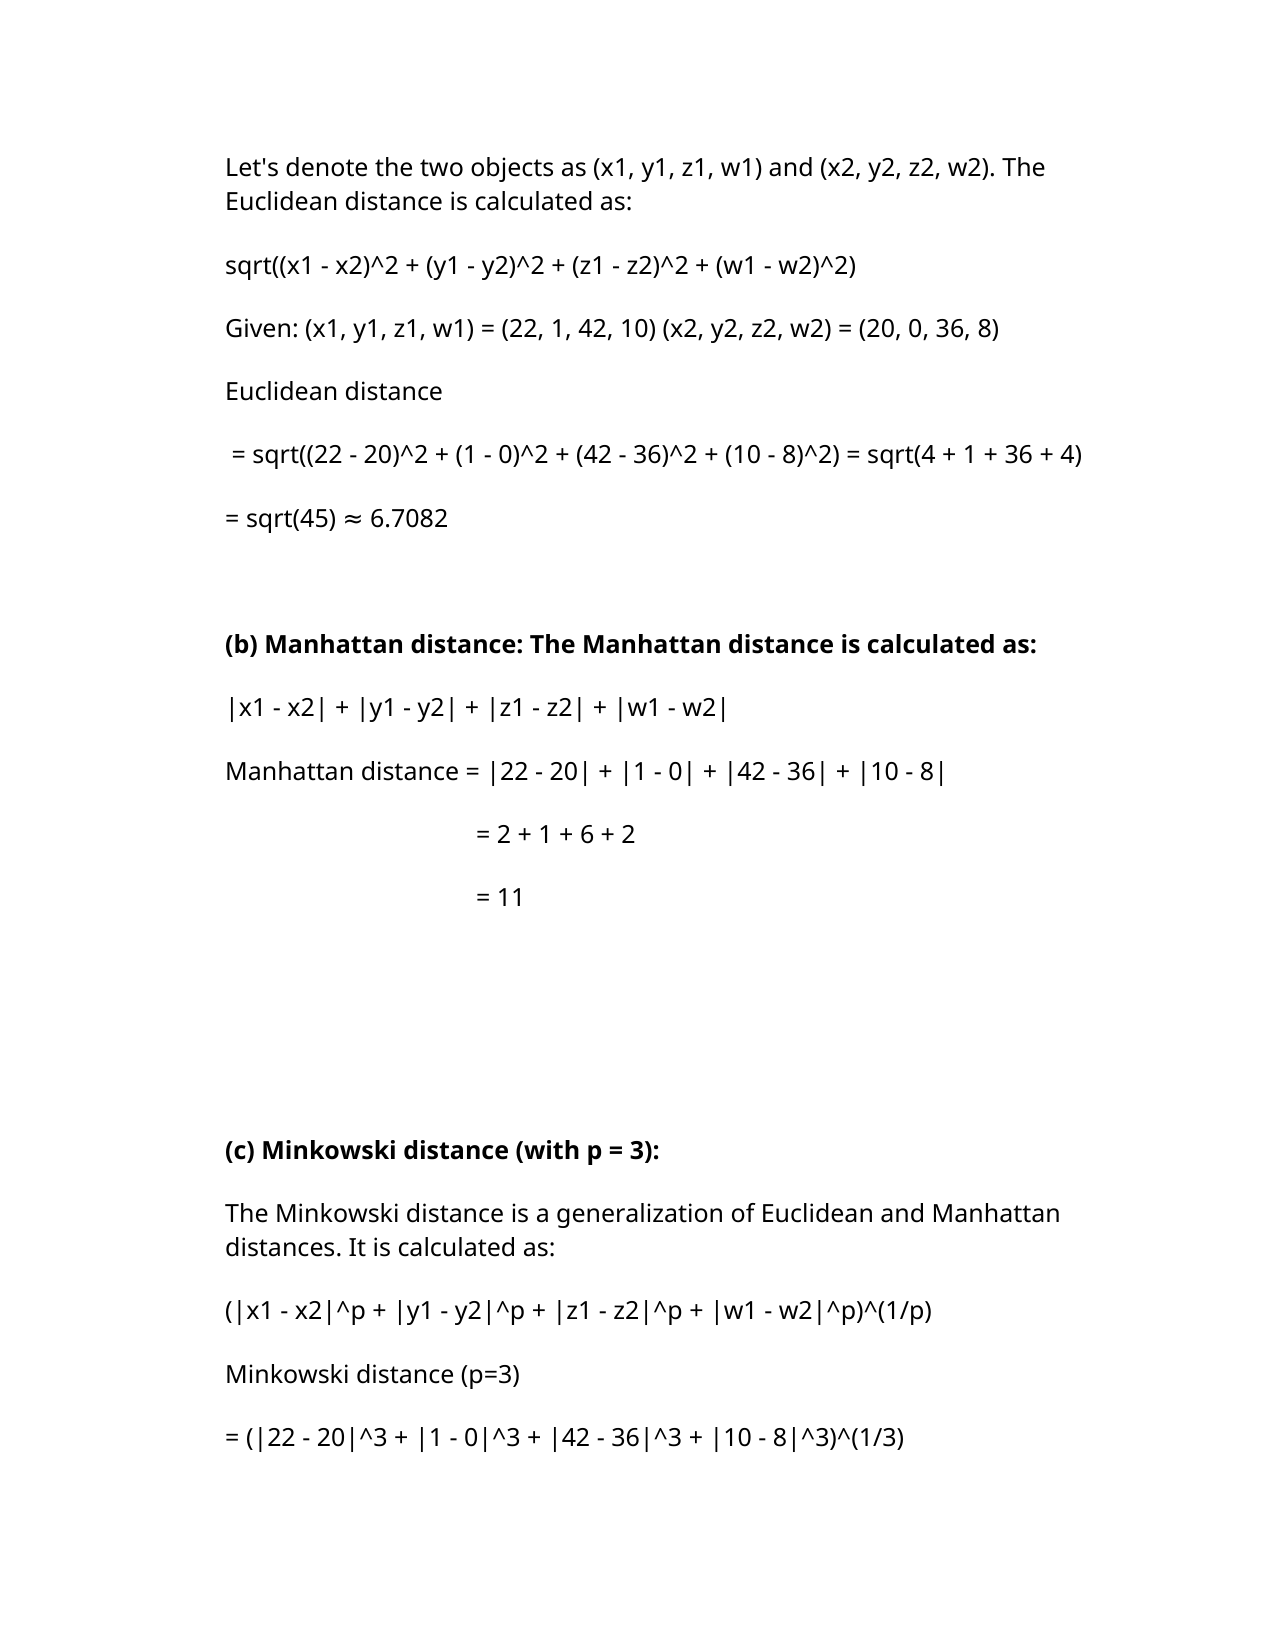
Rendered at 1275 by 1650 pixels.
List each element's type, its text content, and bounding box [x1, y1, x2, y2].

text (|x1 - x2|^p + |y1 - y2|^p + |z1 - z2|^p + |w1 - w2|^p)^(1/p) [225, 1293, 1125, 1327]
text sqrt((x1 - x2)^2 + (y1 - y2)^2 + (z1 - z2)^2 + (w1 - w2)^2) [225, 247, 1125, 281]
text = 2 + 1 + 6 + 2 [450, 816, 1125, 850]
text = (|22 - 20|^3 + |1 - 0|^3 + |42 - 36|^3 + |10 - 8|^3)^(1/3) [225, 1419, 1125, 1453]
text Euclidean distance [225, 374, 1125, 408]
text Minkowski distance (p=3) [225, 1356, 1125, 1390]
text Given: (x1, y1, z1, w1) = (22, 1, 42, 10) (x2, y2, z2, w2) = (20, 0, 36, 8) [225, 311, 1125, 344]
text The Minkowski distance is a generalization of Euclidean and Manhattan distances. It is calculated as: [225, 1196, 1125, 1264]
text Let's denote the two objects as (x1, y1, z1, w1) and (x2, y2, z2, w2). The Euclidean distance is calculated as: [225, 150, 1125, 218]
text = sqrt((22 - 20)^2 + (1 - 0)^2 + (42 - 36)^2 + (10 - 8)^2) = sqrt(4 + 1 + 36 + 4) [225, 437, 1125, 471]
text Manhattan distance = |22 - 20| + |1 - 0| + |42 - 36| + |10 - 8| [225, 753, 1125, 787]
text |x1 - x2| + |y1 - y2| + |z1 - z2| + |w1 - w2| [225, 690, 1125, 724]
text (c) Minkowski distance (with p = 3): [225, 1132, 1125, 1167]
text = 11 [450, 879, 1125, 914]
text (b) Manhattan distance: The Manhattan distance is calculated as: [225, 627, 1125, 661]
text = sqrt(45) ≈ 6.7082 [225, 500, 1125, 534]
